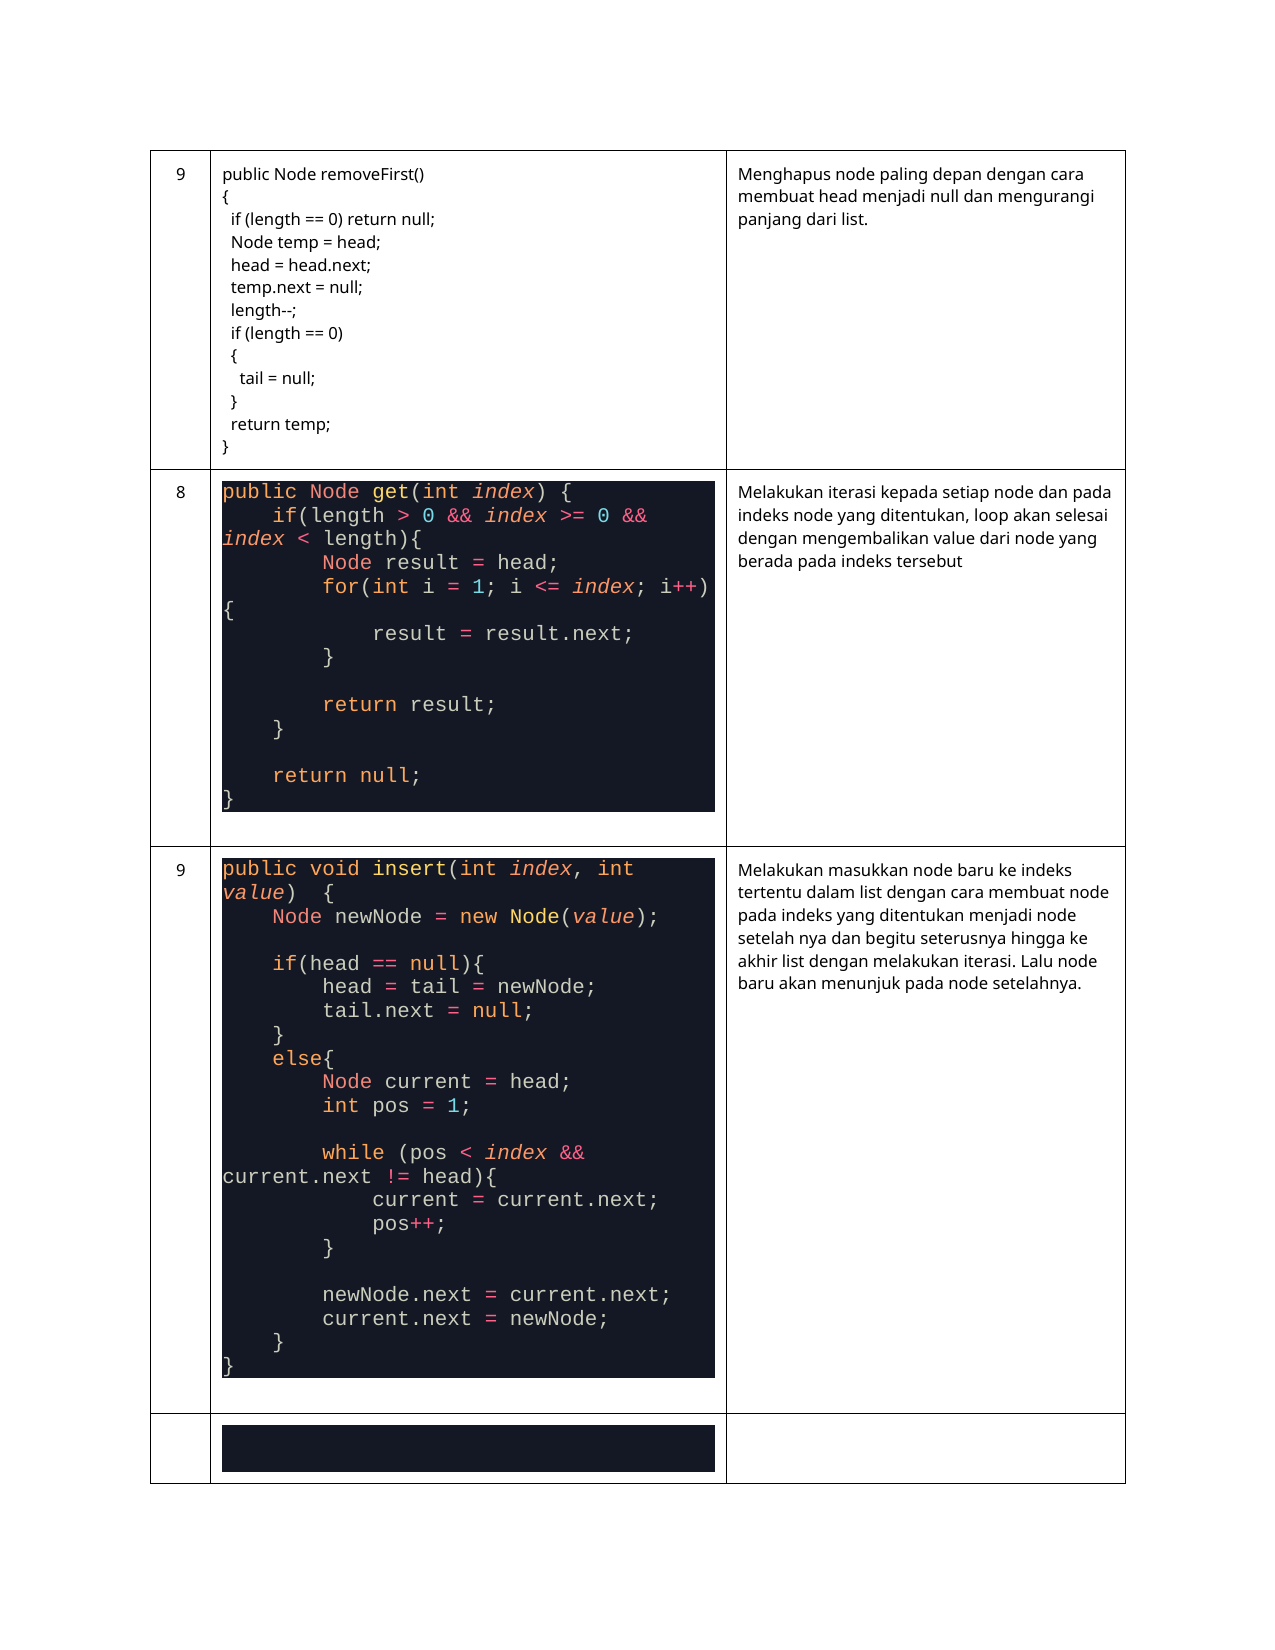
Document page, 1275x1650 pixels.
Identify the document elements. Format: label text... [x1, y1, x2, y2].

table_cell 10 [151, 1414, 210, 1483]
table_cell 9 [151, 151, 210, 469]
table_cell public void insert(int index, int value) { Node newNode = new Node(value); if(head == null){ head = tail = newNode; tail.next = null; } else{ Node current = head; int pos = 1; while (pos < index && current.next != head){ current = current.next; pos++; } newNode.next = current.next; current.next = newNode; } } [211, 847, 726, 1412]
table_cell Melakukan masukkan node baru ke indeks tertentu dalam list dengan cara membuat node pada indeks yang ditentukan menjadi node setelah nya dan begitu seterusnya hingga ke akhir list dengan melakukan iterasi. Lalu node baru akan menunjuk pada node setelahnya. [727, 847, 1125, 1412]
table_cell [727, 1414, 1125, 1483]
table_cell public Node get(int index) { if(length > 0 && index >= 0 && index < length){ Node result = head; for(int i = 1; i <= index; i++){ result = result.next; } return result; } return null; } [211, 470, 726, 846]
table_cell Menghapus node paling depan dengan cara membuat head menjadi null dan mengurangi panjang dari list. [727, 151, 1125, 469]
table_cell 8 [151, 470, 210, 846]
table_cell Melakukan iterasi kepada setiap node dan pada indeks node yang ditentukan, loop akan selesai dengan mengembalikan value dari node yang berada pada indeks tersebut [727, 470, 1125, 846]
table_cell public Node removeFirst() { if (length == 0) return null; Node temp = head; head = head.next; temp.next = null; length--; if (length == 0) { tail = null; } return temp; } [211, 151, 726, 469]
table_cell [211, 1414, 726, 1483]
table_cell 9 [151, 847, 210, 1412]
